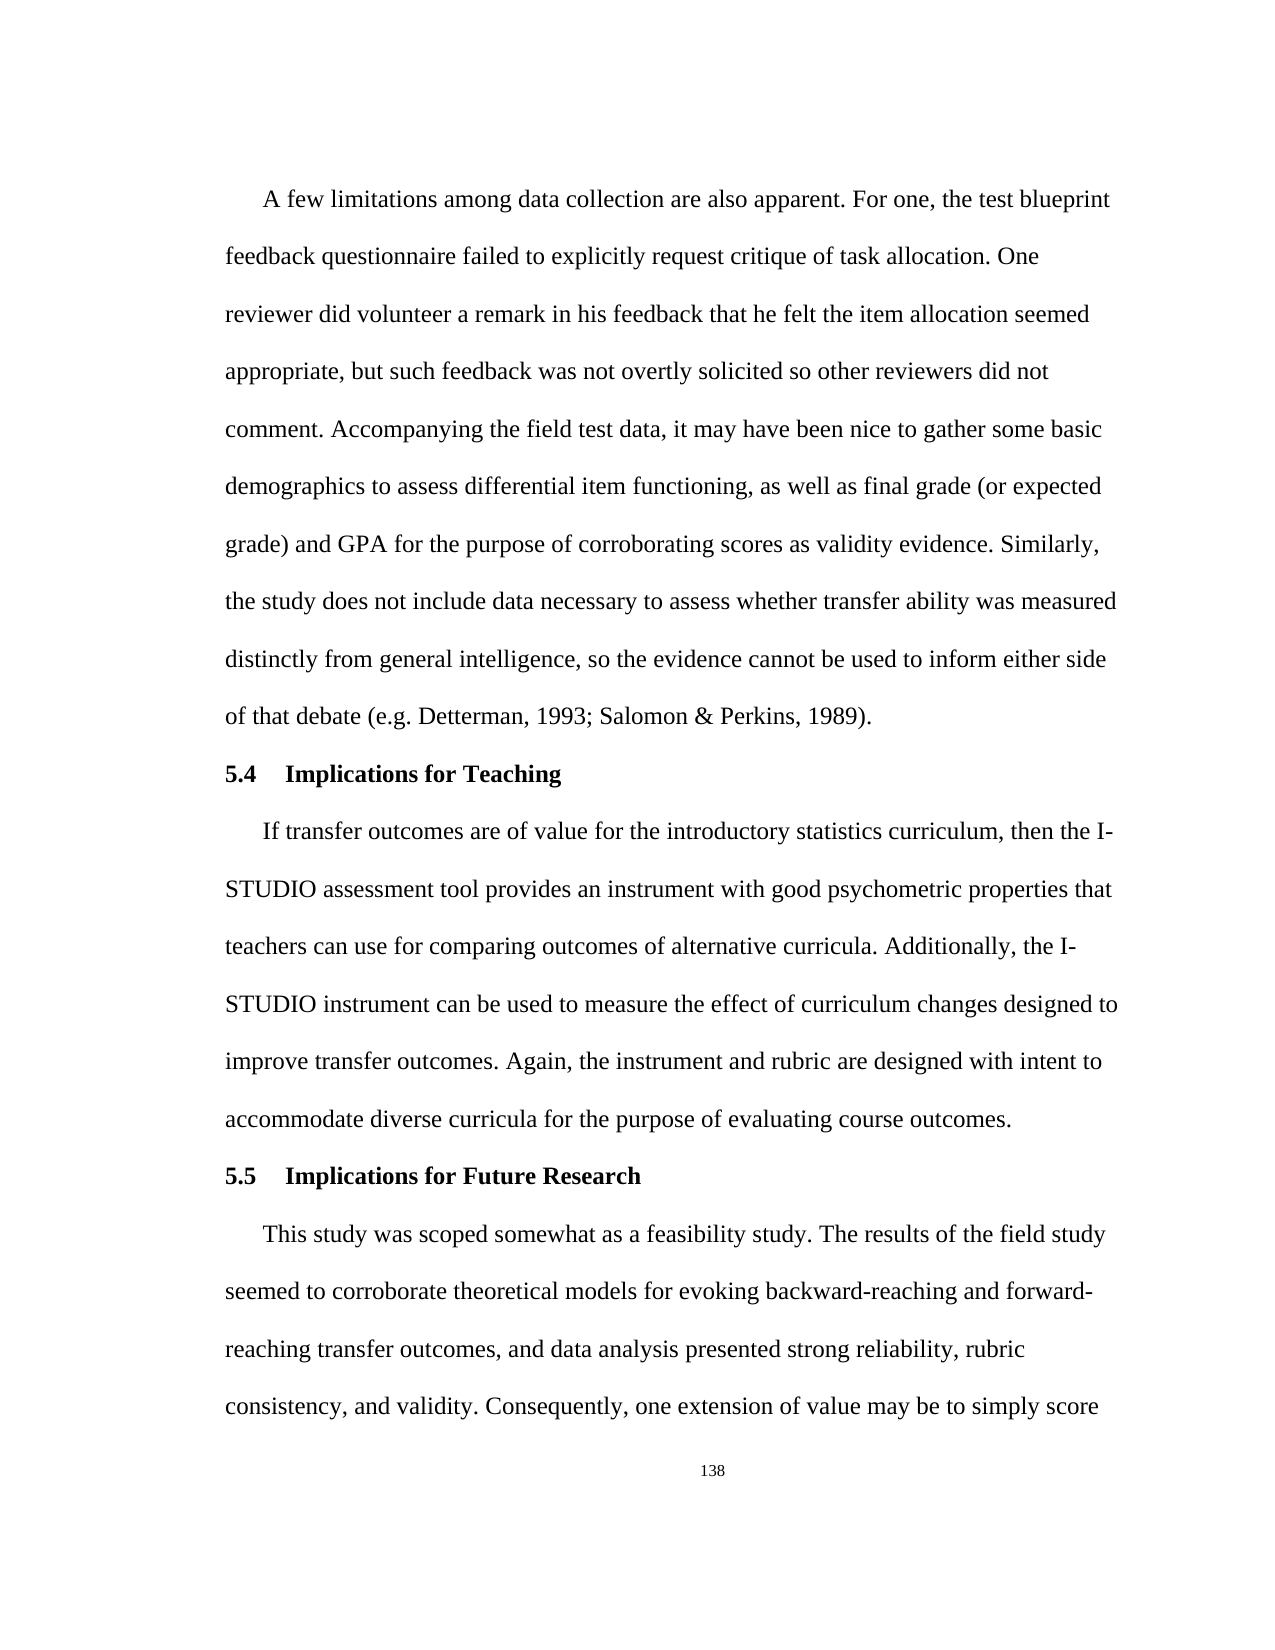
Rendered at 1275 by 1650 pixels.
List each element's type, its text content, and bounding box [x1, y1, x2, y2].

text A few limitations among data collection are also apparent. For one, the test blueprint feedback questionnaire failed to explicitly request critique of task allocation. One reviewer did volunteer a remark in his feedback that he felt the item allocation seemed appropriate, but such feedback was not overtly solicited so other reviewers did not comment. Accompanying the field test data, it may have been nice to gather some basic demographics to assess differential item functioning, as well as final grade (or expected grade) and GPA for the purpose of corroborating scores as validity evidence. Similarly, the study does not include data necessary to assess whether transfer ability was measured distinctly from general intelligence, so the evidence cannot be used to inform either side of that debate (e.g. Detterman, 1993; Salomon & Perkins, 1989). [225, 184, 1125, 730]
subtitle Implications for Teaching [225, 759, 1125, 787]
text If transfer outcomes are of value for the introductory statistics curriculum, then the I-STUDIO assessment tool provides an instrument with good psychometric properties that teachers can use for comparing outcomes of alternative curricula. Additionally, the I-STUDIO instrument can be used to measure the effect of curriculum changes designed to improve transfer outcomes. Again, the instrument and rubric are designed with intent to accommodate diverse curricula for the purpose of evaluating course outcomes. [225, 816, 1125, 1132]
subtitle Implications for Future Research [225, 1161, 1125, 1190]
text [225, 1219, 1125, 1420]
